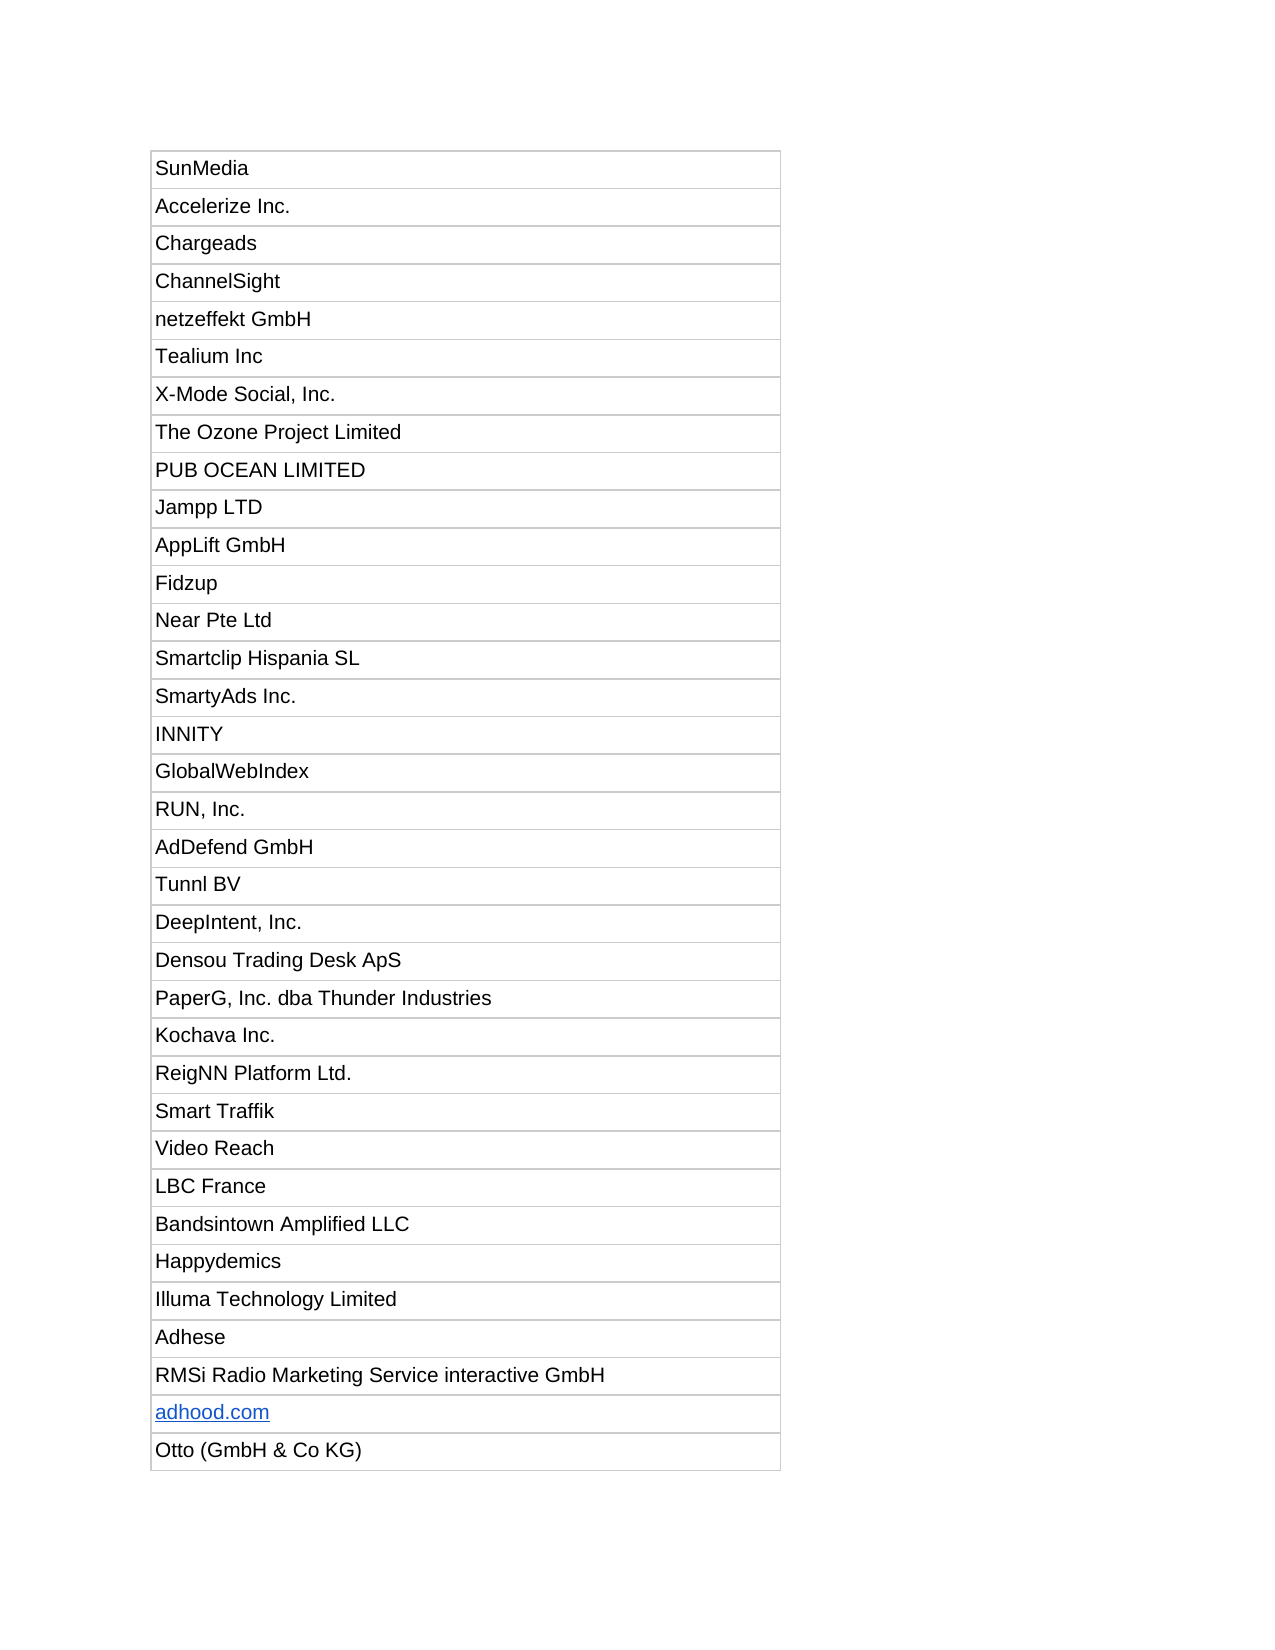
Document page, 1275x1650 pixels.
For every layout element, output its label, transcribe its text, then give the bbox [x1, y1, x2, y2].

table_cell RMSi Radio Marketing Service interactive GmbH [152, 1358, 780, 1394]
table_cell Kochava Inc. [152, 1019, 780, 1055]
table_cell adhood.com [152, 1396, 780, 1432]
table_cell ReigNN Platform Ltd. [152, 1057, 780, 1093]
table_cell Tunnl BV [152, 868, 780, 904]
table_cell Smartclip Hispania SL [152, 642, 780, 678]
table_cell Video Reach [152, 1132, 780, 1168]
table_cell Jampp LTD [152, 491, 780, 527]
table_cell LBC France [152, 1170, 780, 1206]
table_cell Illuma Technology Limited [152, 1283, 780, 1319]
table_cell X-Mode Social, Inc. [152, 378, 780, 414]
table_cell Chargeads [152, 227, 780, 263]
table_cell Densou Trading Desk ApS [152, 943, 780, 979]
table_cell ChannelSight [152, 265, 780, 301]
table_cell PaperG, Inc. dba Thunder Industries [152, 981, 780, 1017]
table_cell SunMedia [152, 152, 780, 188]
table_cell DeepIntent, Inc. [152, 906, 780, 942]
table_cell AdDefend GmbH [152, 830, 780, 866]
table_cell Otto (GmbH & Co KG) [152, 1434, 780, 1470]
table_cell Happydemics [152, 1245, 780, 1281]
table_cell The Ozone Project Limited [152, 416, 780, 452]
table_cell netzeffekt GmbH [152, 302, 780, 338]
table_cell GlobalWebIndex [152, 755, 780, 791]
table_cell SmartyAds Inc. [152, 680, 780, 716]
table_cell Smart Traffik [152, 1094, 780, 1130]
table_cell PUB OCEAN LIMITED [152, 453, 780, 489]
table_cell Adhese [152, 1321, 780, 1357]
table_cell RUN, Inc. [152, 793, 780, 829]
table_cell INNITY [152, 717, 780, 753]
table_cell AppLift GmbH [152, 529, 780, 565]
table_cell Bandsintown Amplified LLC [152, 1207, 780, 1243]
table_cell Tealium Inc [152, 340, 780, 376]
table_cell Near Pte Ltd [152, 604, 780, 640]
table_cell Fidzup [152, 566, 780, 602]
table_cell Accelerize Inc. [152, 189, 780, 225]
